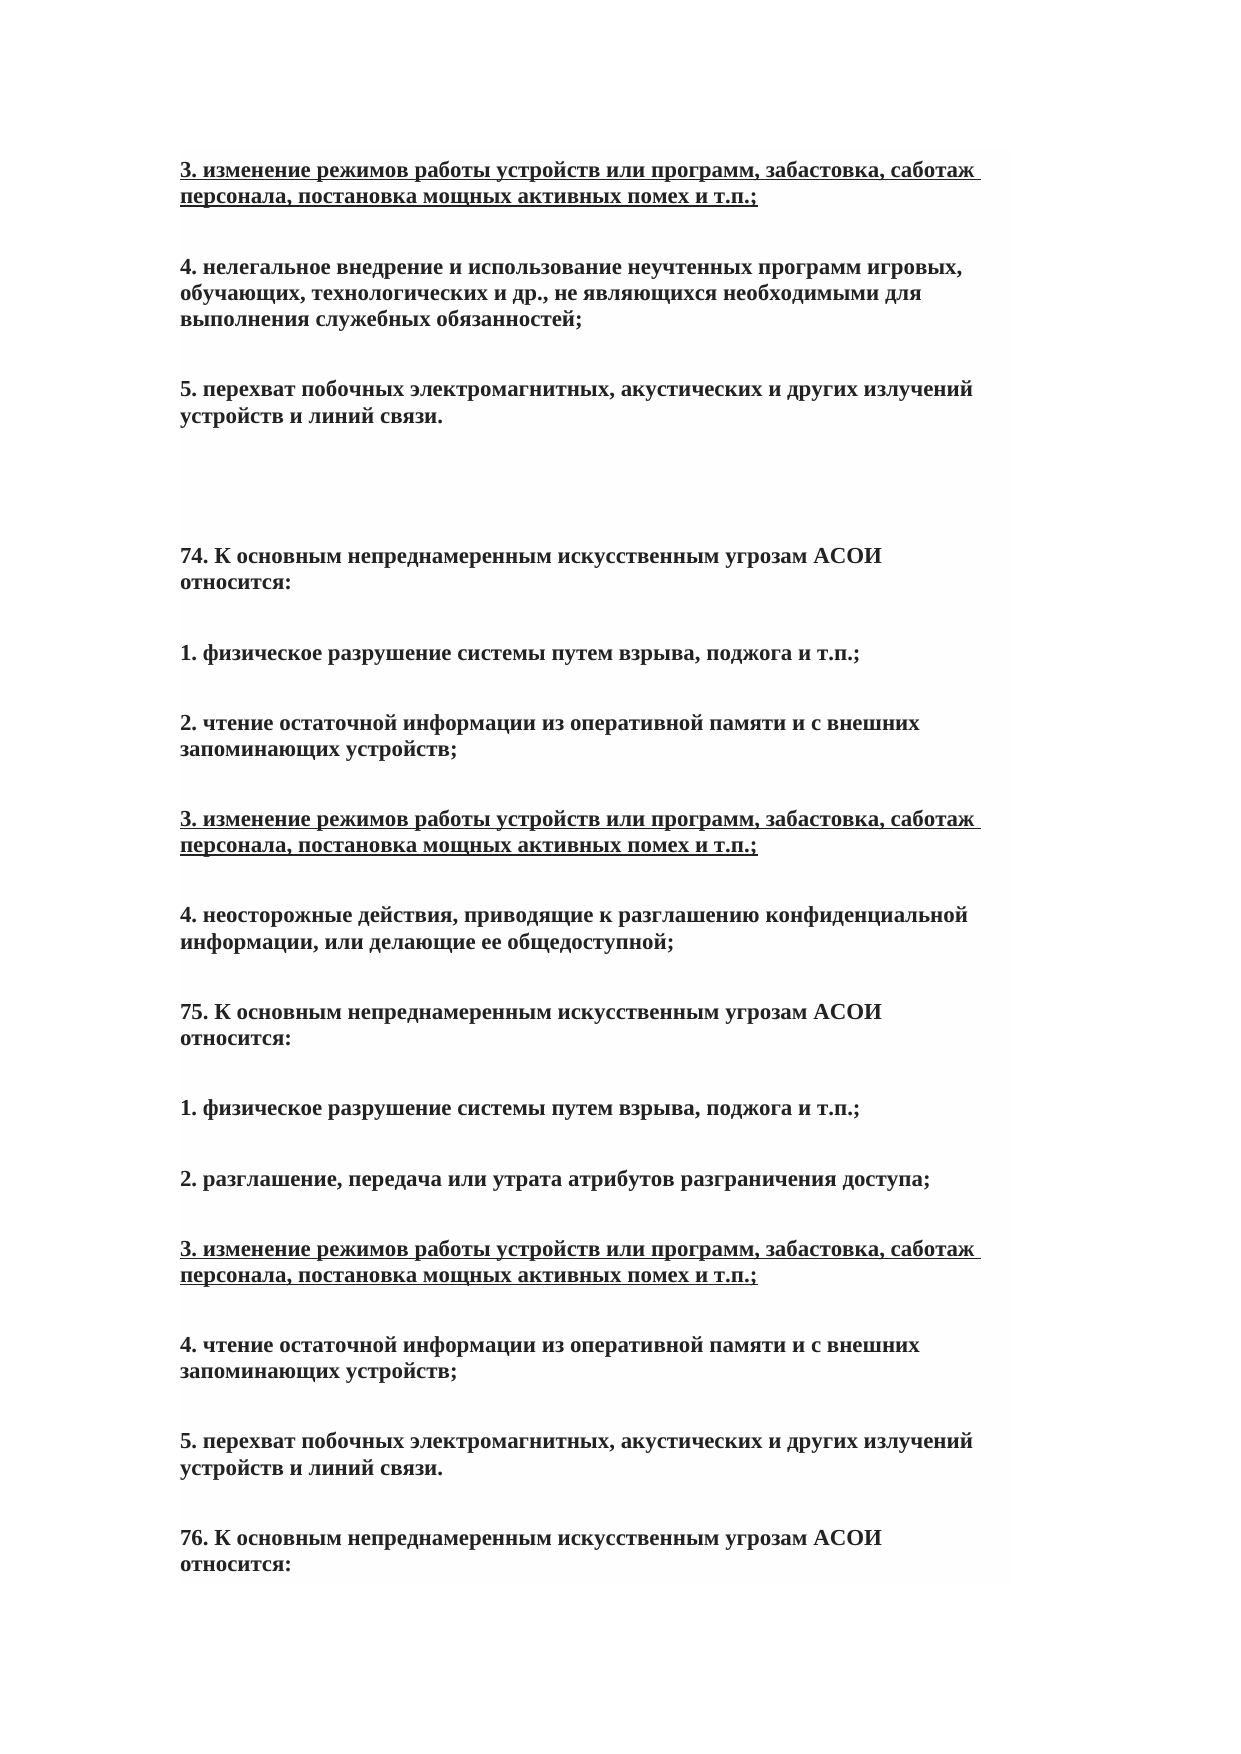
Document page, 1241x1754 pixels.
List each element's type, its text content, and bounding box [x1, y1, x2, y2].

text 5. перехват побочных электромагнитных, акустических и других излучений устройств и линий связи. [180, 1421, 1011, 1487]
text 3. изменение режимов работы устройств или программ, забастовка, саботаж персонала, постановка мощных активных помех и т.п.; [180, 150, 1011, 215]
text 74. К основным непреднамеренным искусственным угрозам АСОИ относится: [180, 536, 1011, 601]
text 2. разглашение, передача или утрата атрибутов разграничения доступа; [180, 1158, 1011, 1197]
text 5. перехват побочных электромагнитных, акустических и других излучений устройств и линий связи. [180, 369, 1011, 434]
text 75. К основным непреднамеренным искусственным угрозам АСОИ относится: [180, 992, 1011, 1057]
text 3. изменение режимов работы устройств или программ, забастовка, саботаж персонала, постановка мощных активных помех и т.п.; [180, 799, 1011, 864]
text 1. физическое разрушение системы путем взрыва, поджога и т.п.; [180, 632, 1011, 671]
text 4. нелегальное внедрение и использование неучтенных программ игровых, обучающих, технологических и др., не являющихся необходимыми для выполнения служебных обязанностей; [180, 246, 1011, 338]
text 2. чтение остаточной информации из оперативной памяти и с внешних запоминающих устройств; [180, 702, 1011, 768]
text 4. чтение остаточной информации из оперативной памяти и с внешних запоминающих устройств; [180, 1325, 1011, 1390]
text 76. К основным непреднамеренным искусственным угрозам АСОИ относится: [180, 1518, 1011, 1583]
text 3. изменение режимов работы устройств или программ, забастовка, саботаж персонала, постановка мощных активных помех и т.п.; [180, 1228, 1011, 1294]
text 1. физическое разрушение системы путем взрыва, поджога и т.п.; [180, 1088, 1011, 1127]
text 4. неосторожные действия, приводящие к разглашению конфиденциальной информации, или делающие ее общедоступной; [180, 895, 1011, 961]
